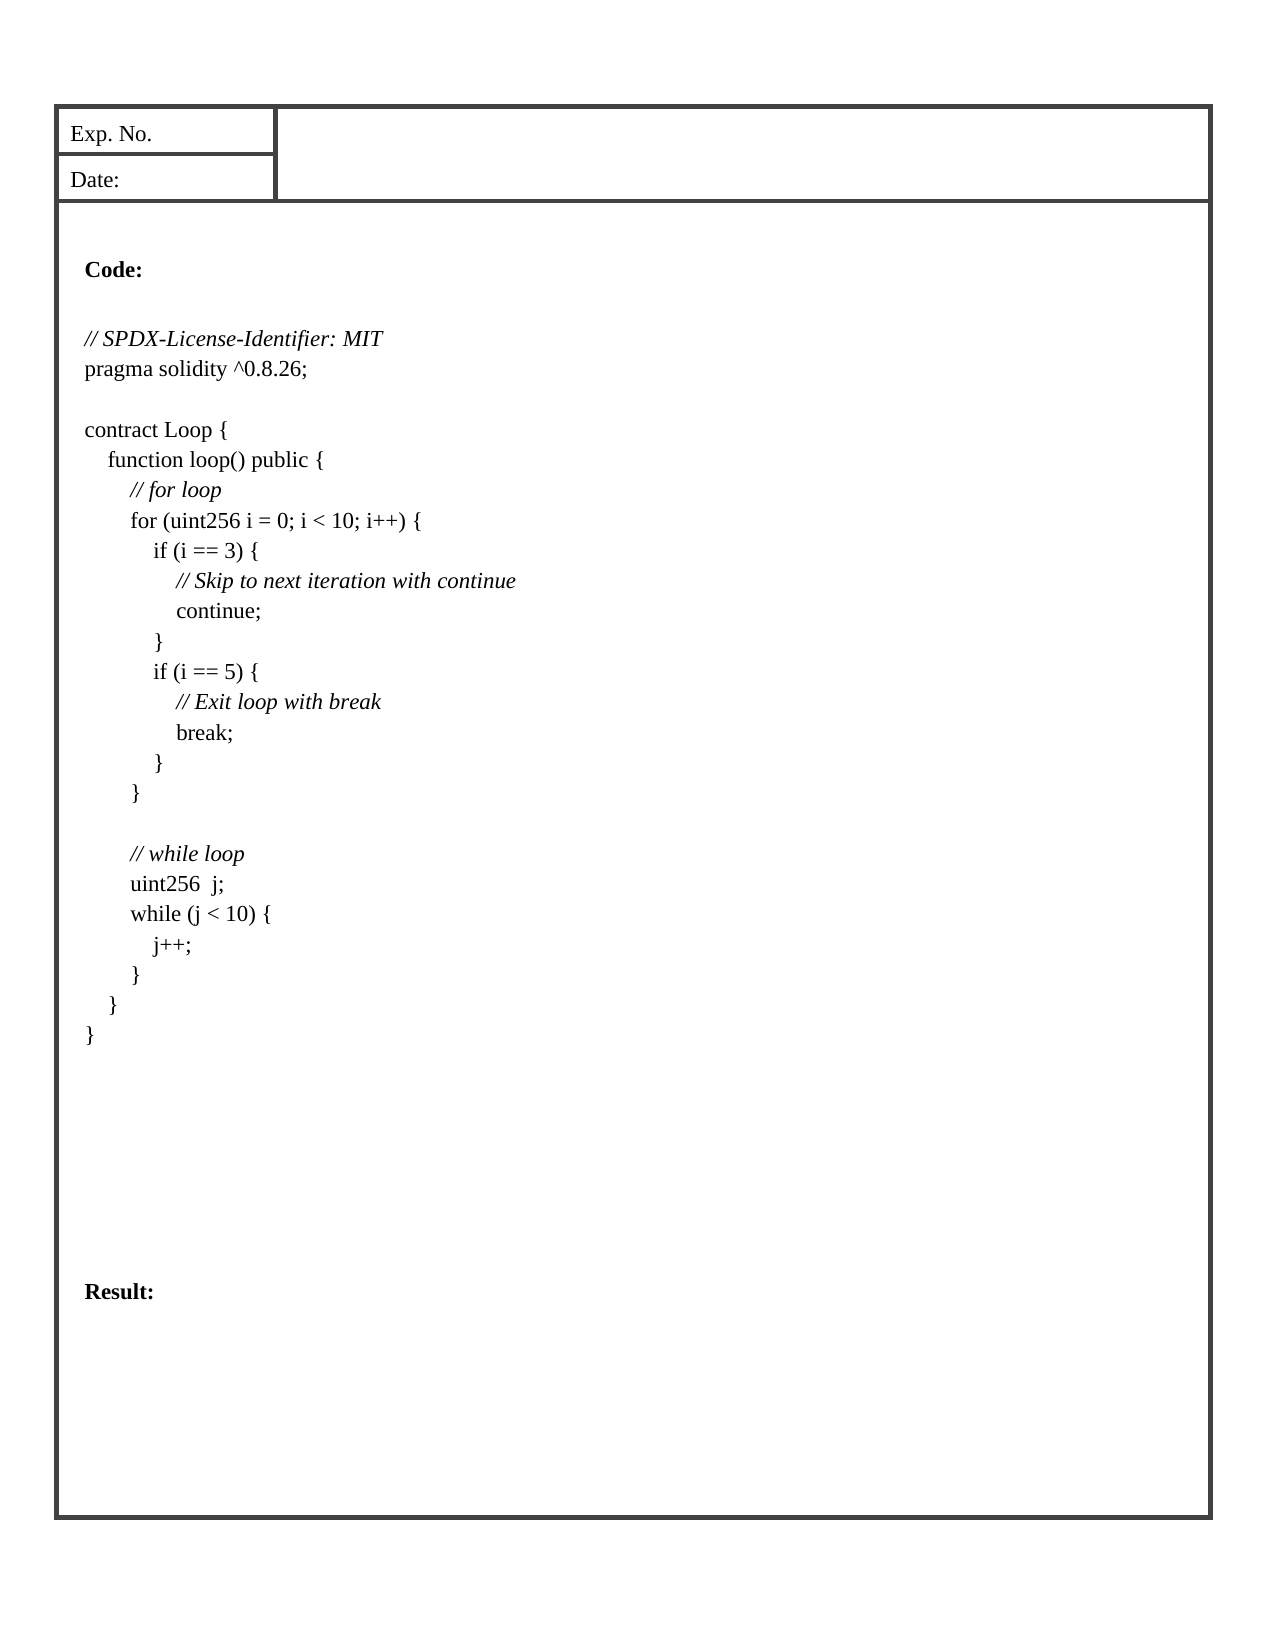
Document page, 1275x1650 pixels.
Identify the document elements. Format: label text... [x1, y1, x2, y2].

table_header Exp. No. [59, 109, 273, 151]
table_header [278, 109, 1208, 199]
table_cell Date: [59, 156, 273, 199]
table_cell Code: // SPDX-License-Identifier: MIT pragma solidity ^0.8.26; contract Loop { function loop() public { // for loop for (uint256 i = 0; i < 10; i++) { if (i == 3) { // Skip to next iteration with continue continue; } if (i == 5) { // Exit loop with break break; } } // while loop uint256 j; while (j < 10) { j++; } } } Result: [59, 203, 1208, 1515]
